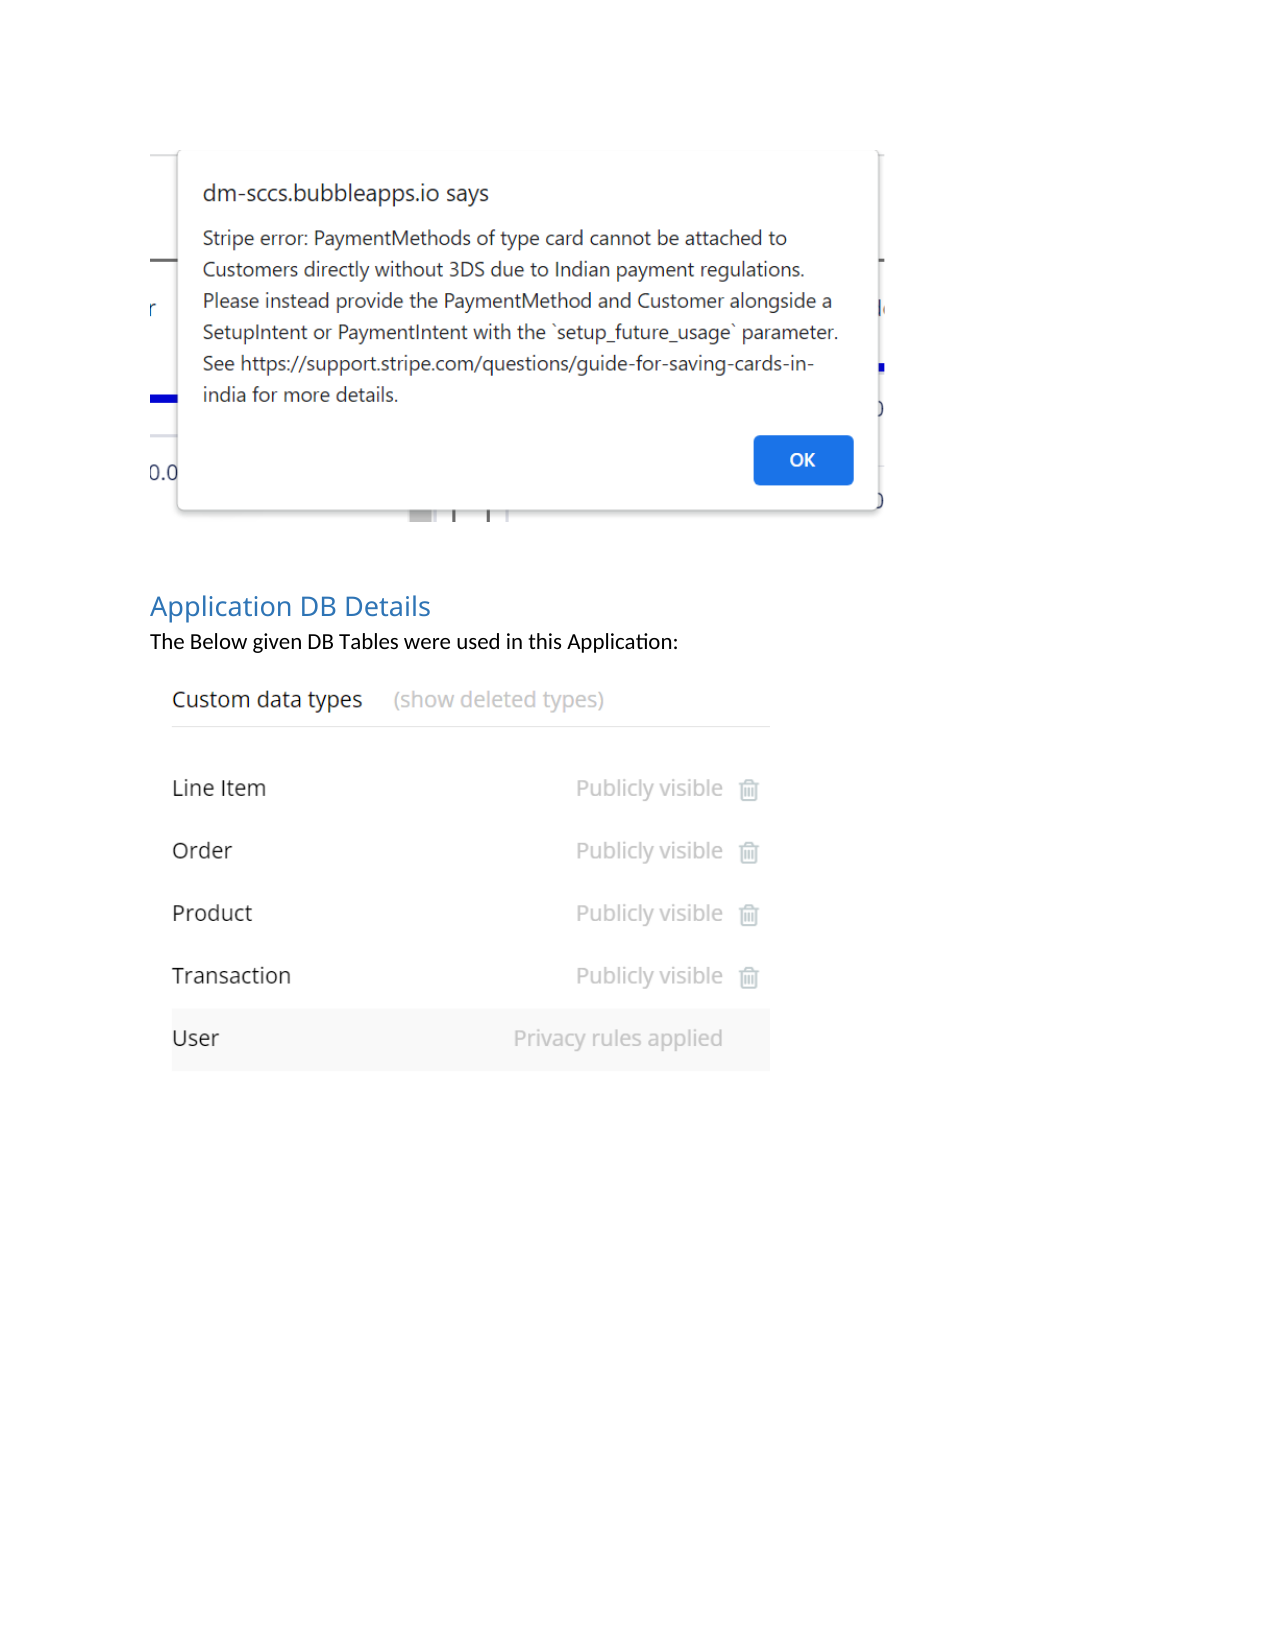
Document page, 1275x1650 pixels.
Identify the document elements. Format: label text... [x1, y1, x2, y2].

text The Below given DB Tables were used in this Application: [150, 627, 1125, 655]
picture [150, 674, 770, 1094]
subtitle Application DB Details [150, 588, 1125, 624]
picture [150, 150, 885, 522]
